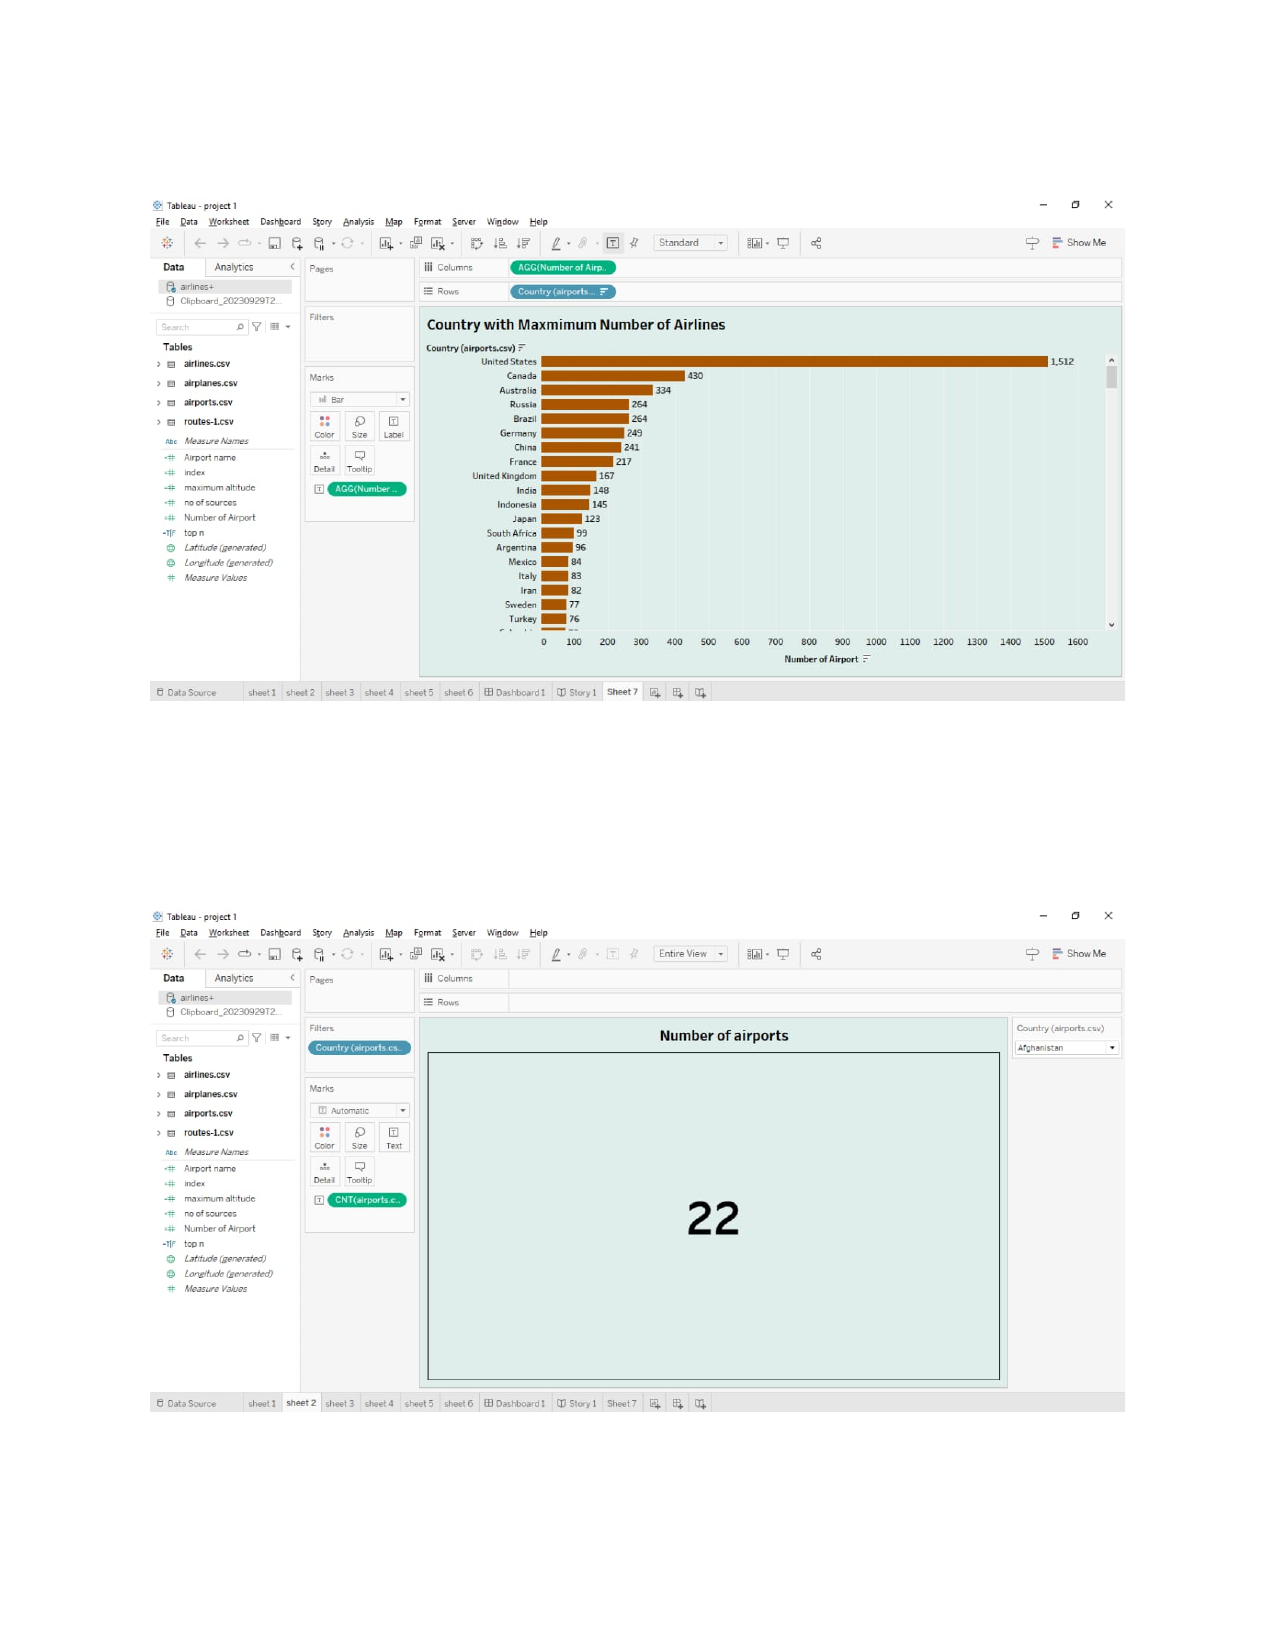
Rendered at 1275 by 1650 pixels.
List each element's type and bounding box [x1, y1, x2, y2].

picture [150, 908, 1125, 1412]
picture [150, 197, 1125, 701]
